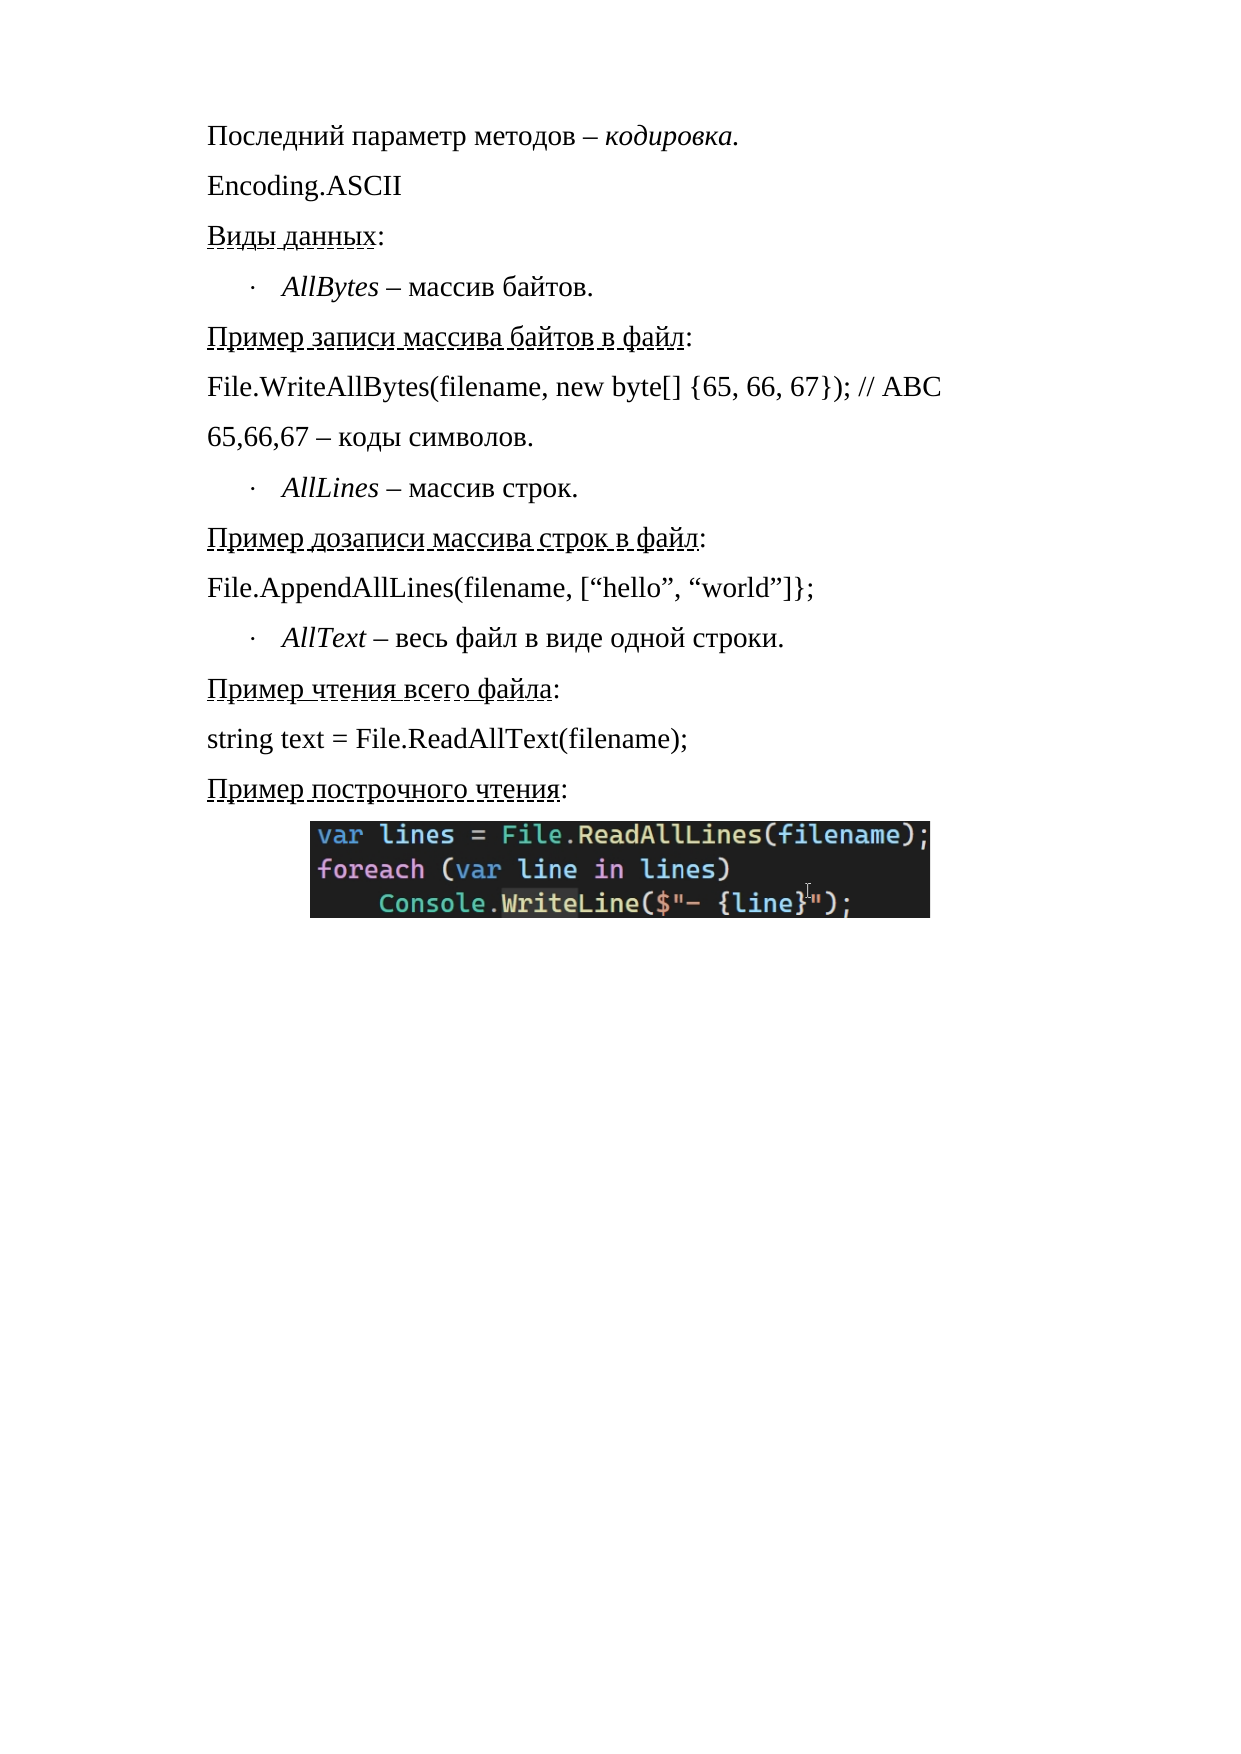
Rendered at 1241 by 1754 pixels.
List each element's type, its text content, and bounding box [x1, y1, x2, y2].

text 65,66,67 – коды символов. [177, 419, 1152, 453]
list AllBytes – массив байтов. [244, 269, 1152, 302]
picture [310, 821, 930, 918]
text File.AppendAllLines(filename, [“hello”, “world”]}; [177, 570, 1152, 604]
text Пример записи массива байтов в файл: [177, 319, 1152, 353]
text Пример построчного чтения: [177, 771, 1152, 805]
text File.WriteAllBytes(filename, new byte[] {65, 66, 67}); // ABC [177, 369, 1152, 403]
text string text = File.ReadAllText(filename); [177, 721, 1152, 754]
text Encoding.ASCII [177, 168, 1152, 202]
text Пример дозаписи массива строк в файл: [177, 520, 1152, 553]
list AllText – весь файл в виде одной строки. [244, 620, 1152, 654]
text Последний параметр методов – кодировка. [177, 118, 1152, 152]
text Пример чтения всего файла: [177, 671, 1152, 704]
text Виды данных: [177, 218, 1152, 252]
list AllLines – массив строк. [244, 470, 1152, 503]
